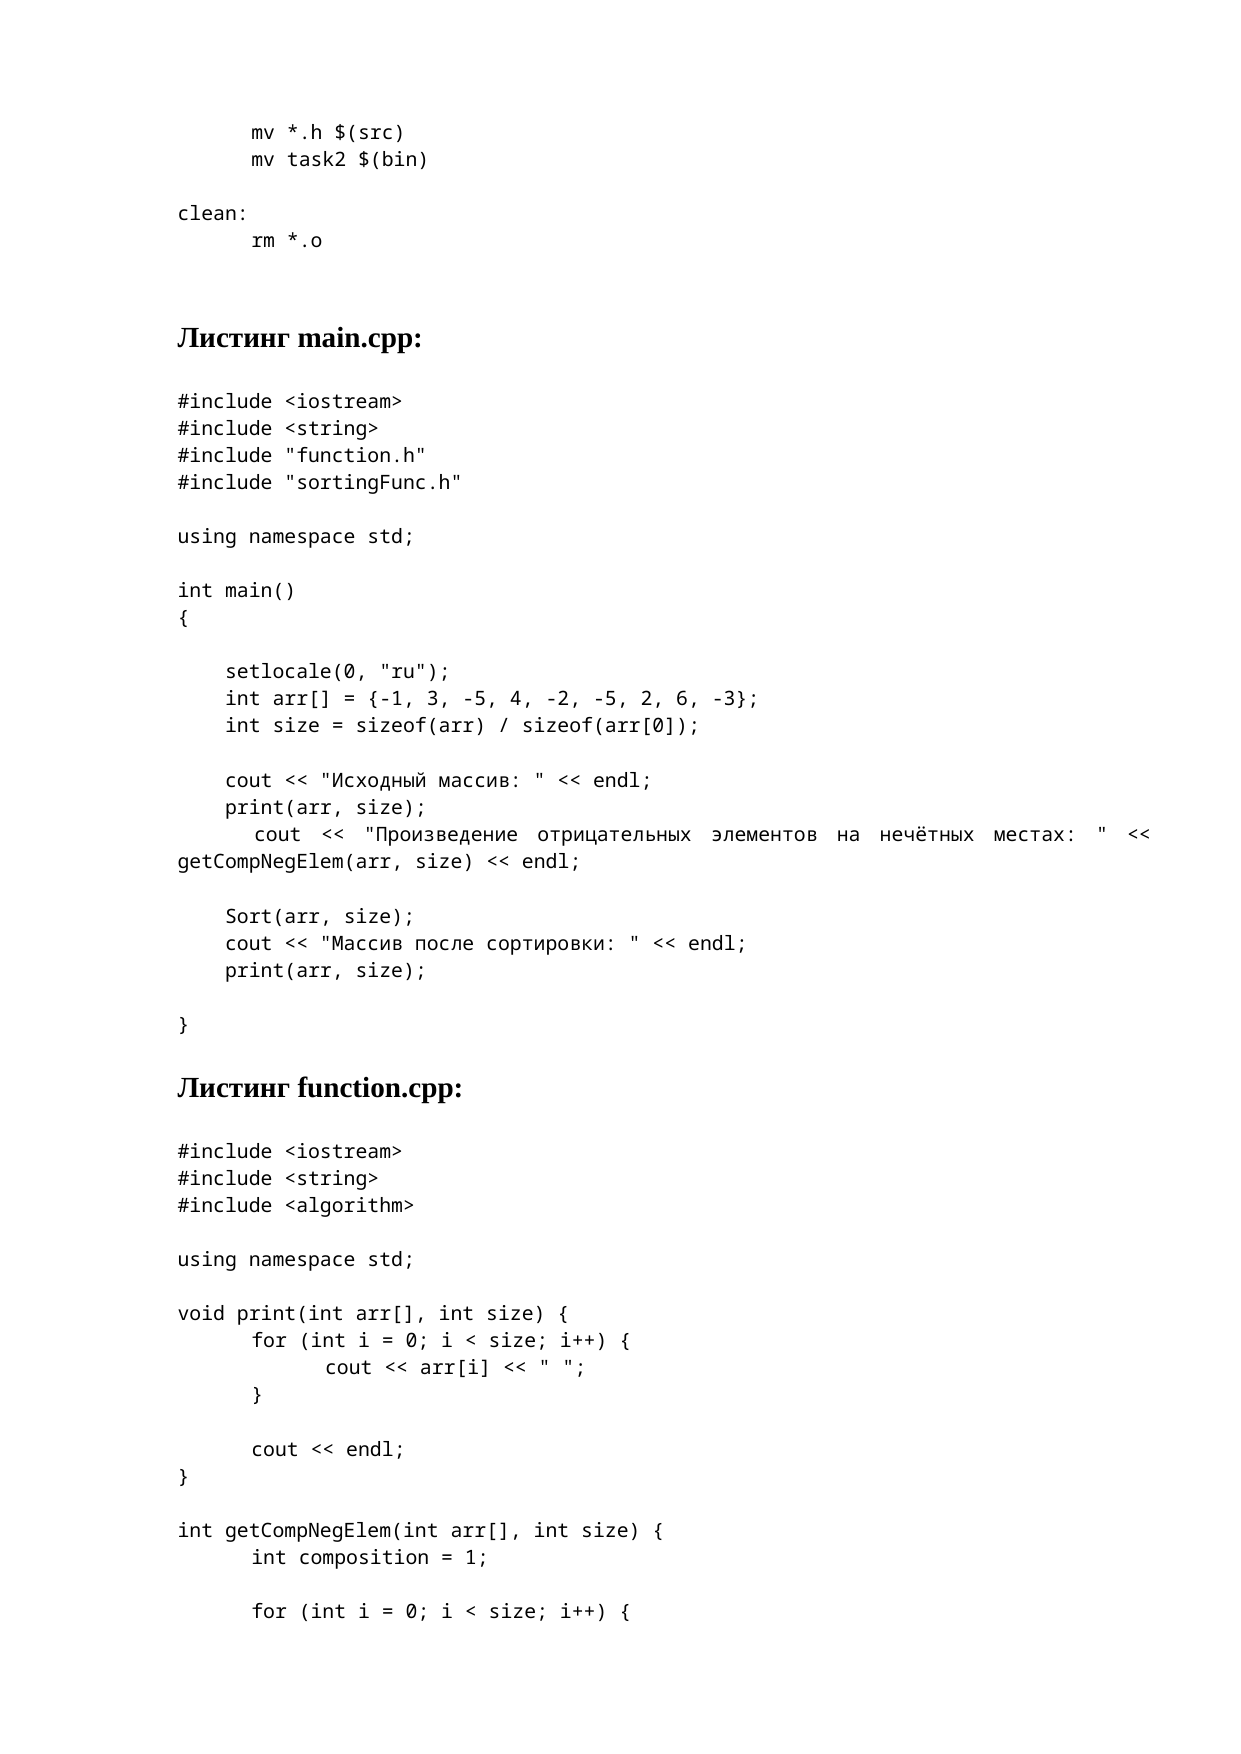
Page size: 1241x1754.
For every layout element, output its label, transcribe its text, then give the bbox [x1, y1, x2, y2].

text print(arr, size); [177, 793, 1152, 820]
text cout << "Произведение отрицательных элементов на нечётных местах: " << getCompNegElem(arr, size) << endl; [177, 820, 1152, 874]
text mv *.h $(src) [177, 118, 1152, 145]
text clean: [177, 199, 1152, 226]
text #include <iostream> [177, 387, 1152, 414]
text cout << endl; [177, 1435, 1152, 1462]
text } [177, 1462, 1152, 1489]
text for (int i = 0; i < size; i++) { [177, 1597, 1152, 1624]
text } [177, 1380, 1152, 1407]
text #include "function.h" [177, 441, 1152, 468]
text #include <iostream> [177, 1137, 1152, 1164]
text int main() [177, 576, 1152, 603]
text print(arr, size); [177, 956, 1152, 983]
text mv task2 $(bin) [177, 145, 1152, 172]
text int arr[] = {-1, 3, -5, 4, -2, -5, 2, 6, -3}; [177, 684, 1152, 711]
text #include <string> [177, 414, 1152, 441]
text } [177, 1010, 1152, 1037]
text for (int i = 0; i < size; i++) { [177, 1326, 1152, 1353]
text rm *.o [177, 226, 1152, 253]
text int getCompNegElem(int arr[], int size) { [177, 1516, 1152, 1543]
text cout << arr[i] << " "; [177, 1353, 1152, 1380]
text Листинг main.cpp: [177, 320, 1152, 354]
text void print(int arr[], int size) { [177, 1299, 1152, 1326]
text using namespace std; [177, 522, 1152, 549]
text using namespace std; [177, 1245, 1152, 1272]
text { [177, 603, 1152, 630]
text cout << "Массив после сортировки: " << endl; [177, 929, 1152, 956]
text Листинг function.cpp: [177, 1070, 1152, 1104]
text #include <string> [177, 1164, 1152, 1191]
text Sort(arr, size); [177, 902, 1152, 929]
text cout << "Исходный массив: " << endl; [177, 766, 1152, 793]
text setlocale(0, "ru"); [177, 657, 1152, 684]
text #include <algorithm> [177, 1191, 1152, 1218]
text int size = sizeof(arr) / sizeof(arr[0]); [177, 711, 1152, 738]
text int composition = 1; [177, 1543, 1152, 1570]
text #include "sortingFunc.h" [177, 468, 1152, 495]
